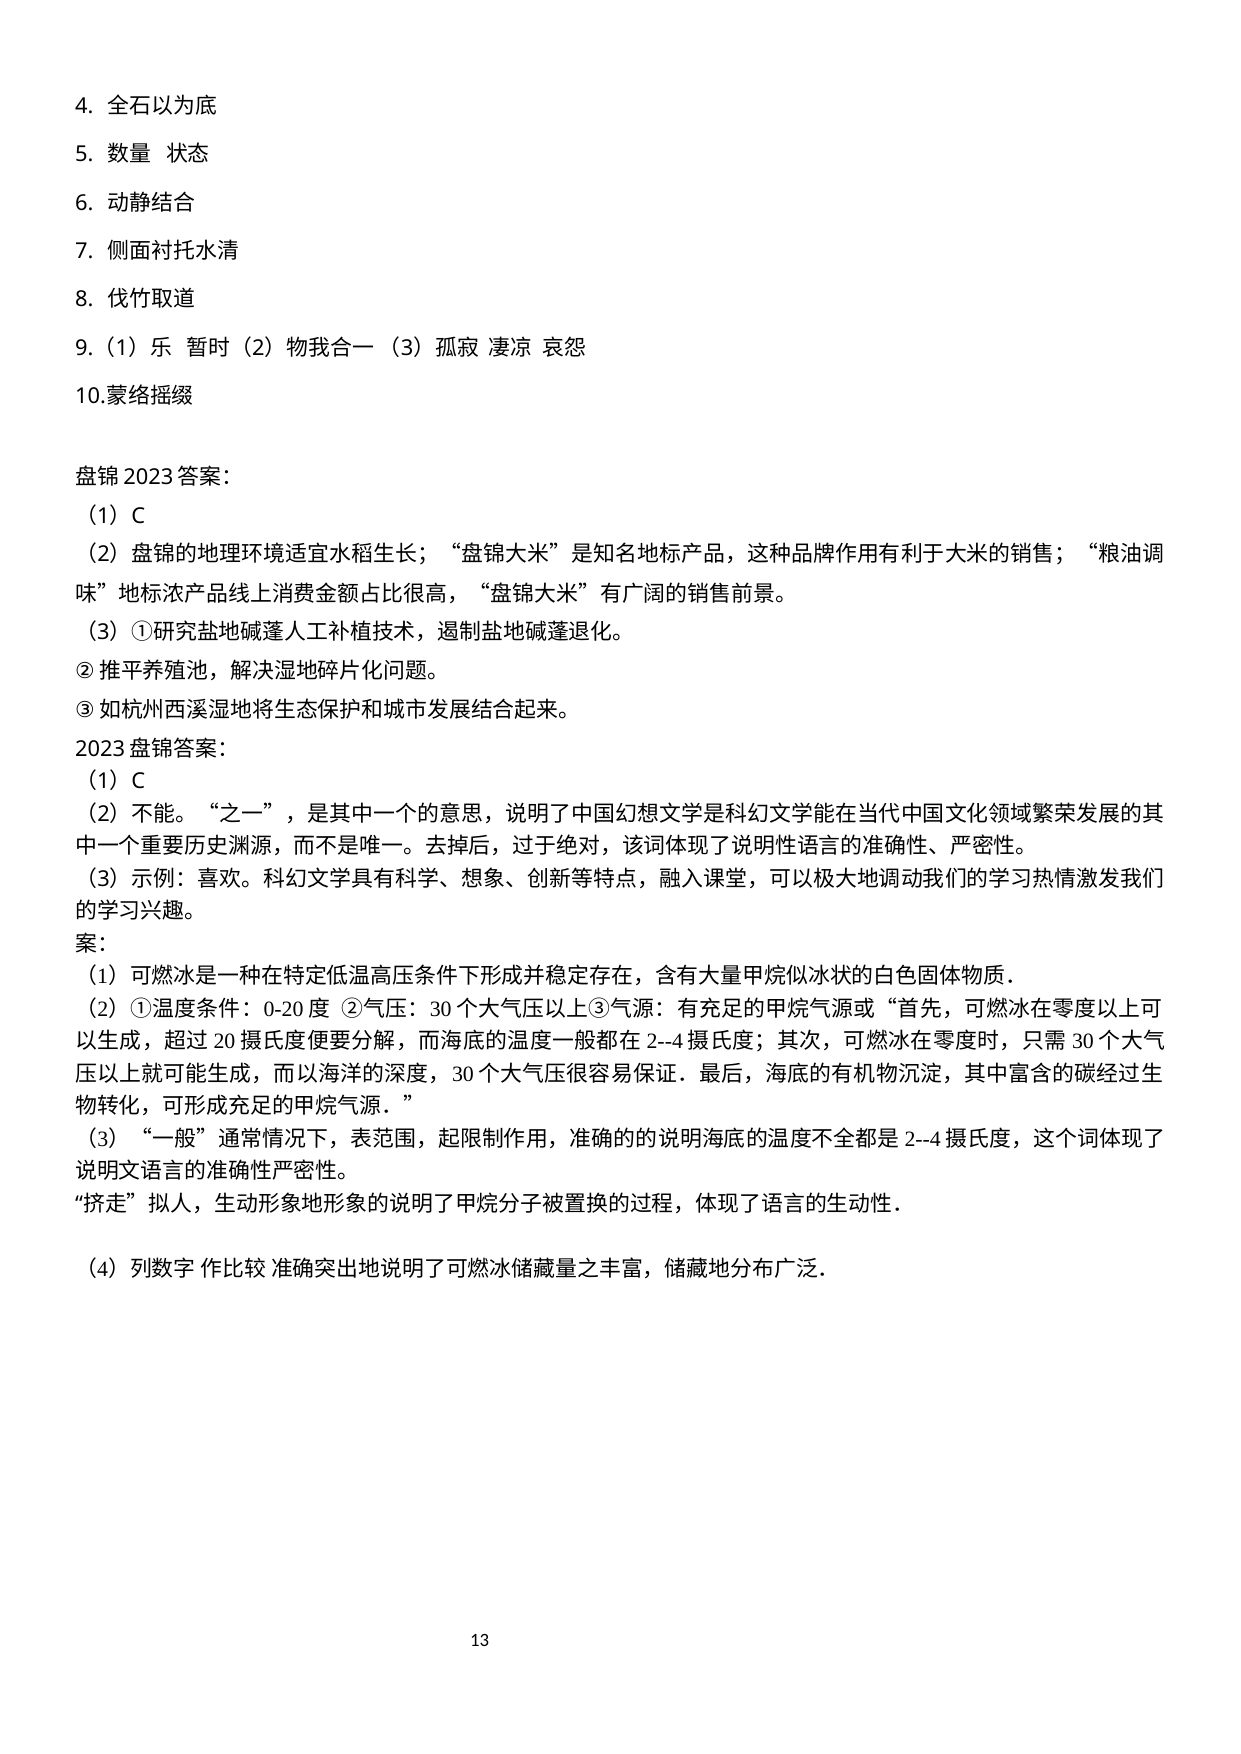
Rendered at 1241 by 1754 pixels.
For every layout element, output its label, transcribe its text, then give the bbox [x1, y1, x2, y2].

list 数量 状态 [75, 136, 1165, 168]
text （1）C [75, 497, 1165, 530]
list 动静结合 [75, 184, 1165, 217]
list 伐竹取道 [75, 281, 1165, 313]
text （2）盘锦的地理环境适宜水稻生长；“盘锦大米”是知名地标产品，这种品牌作用有利于大米的销售；“粮油调味”地标浓产品线上消费金额占比很高，“盘锦大米”有广阔的销售前景。 [75, 536, 1165, 608]
list 全石以为底 [75, 88, 1165, 120]
list 侧面衬托水清 [75, 233, 1165, 265]
list 10.蒙络摇缀 [75, 378, 1165, 410]
text （3）①研究盐地碱蓬人工补植技术，遏制盐地碱蓬退化。 [75, 614, 1165, 646]
text ③如杭州西溪湿地将生态保护和城市发展结合起来。 [75, 692, 1165, 724]
text ②推平养殖池，解决湿地碎片化问题。 [75, 653, 1165, 685]
text 2023盘锦答案： [75, 730, 1165, 763]
text （1）C [75, 763, 1165, 795]
list 9.（1）乐 暂时（2）物我合一 （3）孤寂 凄凉 哀怨 [75, 329, 1165, 362]
text （2）不能。“之一”，是其中一个的意思，说明了中国幻想文学是科幻文学能在当代中国文化领域繁荣发展的其中一个重要历史渊源，而不是唯一。去掉后，过于绝对，该词体现了说明性语言的准确性、严密性。 [75, 795, 1165, 860]
text （3）示例：喜欢。科幻文学具有科学、想象、创新等特点，融入课堂，可以极大地调动我们的学习热情激发我们的学习兴趣。 [75, 860, 1165, 925]
text 盘锦2023答案： [75, 458, 1165, 491]
text 案： （1）可燃冰是一种在特定低温高压条件下形成并稳定存在，含有大量甲烷似冰状的白色固体物质． （2）①温度条件：0-20度 ②气压：30个大气压以上③气源：有充足的甲烷气源或“首先，可燃冰在零度以上可以生成，超过20摄氏度便要分解，而海底的温度一般都在2--4摄氏度；其次，可燃冰在零度时，只需30个大气压以上就可能生成，而以海洋的深度，30个大气压很容易保证．最后，海底的有机物沉淀，其中富含的碳经过生物转化，可形成充足的甲烷气源．” （3）“一般”通常情况下，表范围，起限制作用，准确的的说明海底的温度不全都是2--4摄氏度，这个词体现了说明文语言的准确性严密性。 “挤走”拟人，生动形象地形象的说明了甲烷分子被置换的过程，体现了语言的生动性． （4）列数字 作比较 准确突出地说明了可燃冰储藏量之丰富，储藏地分布广泛． [75, 925, 1165, 1315]
